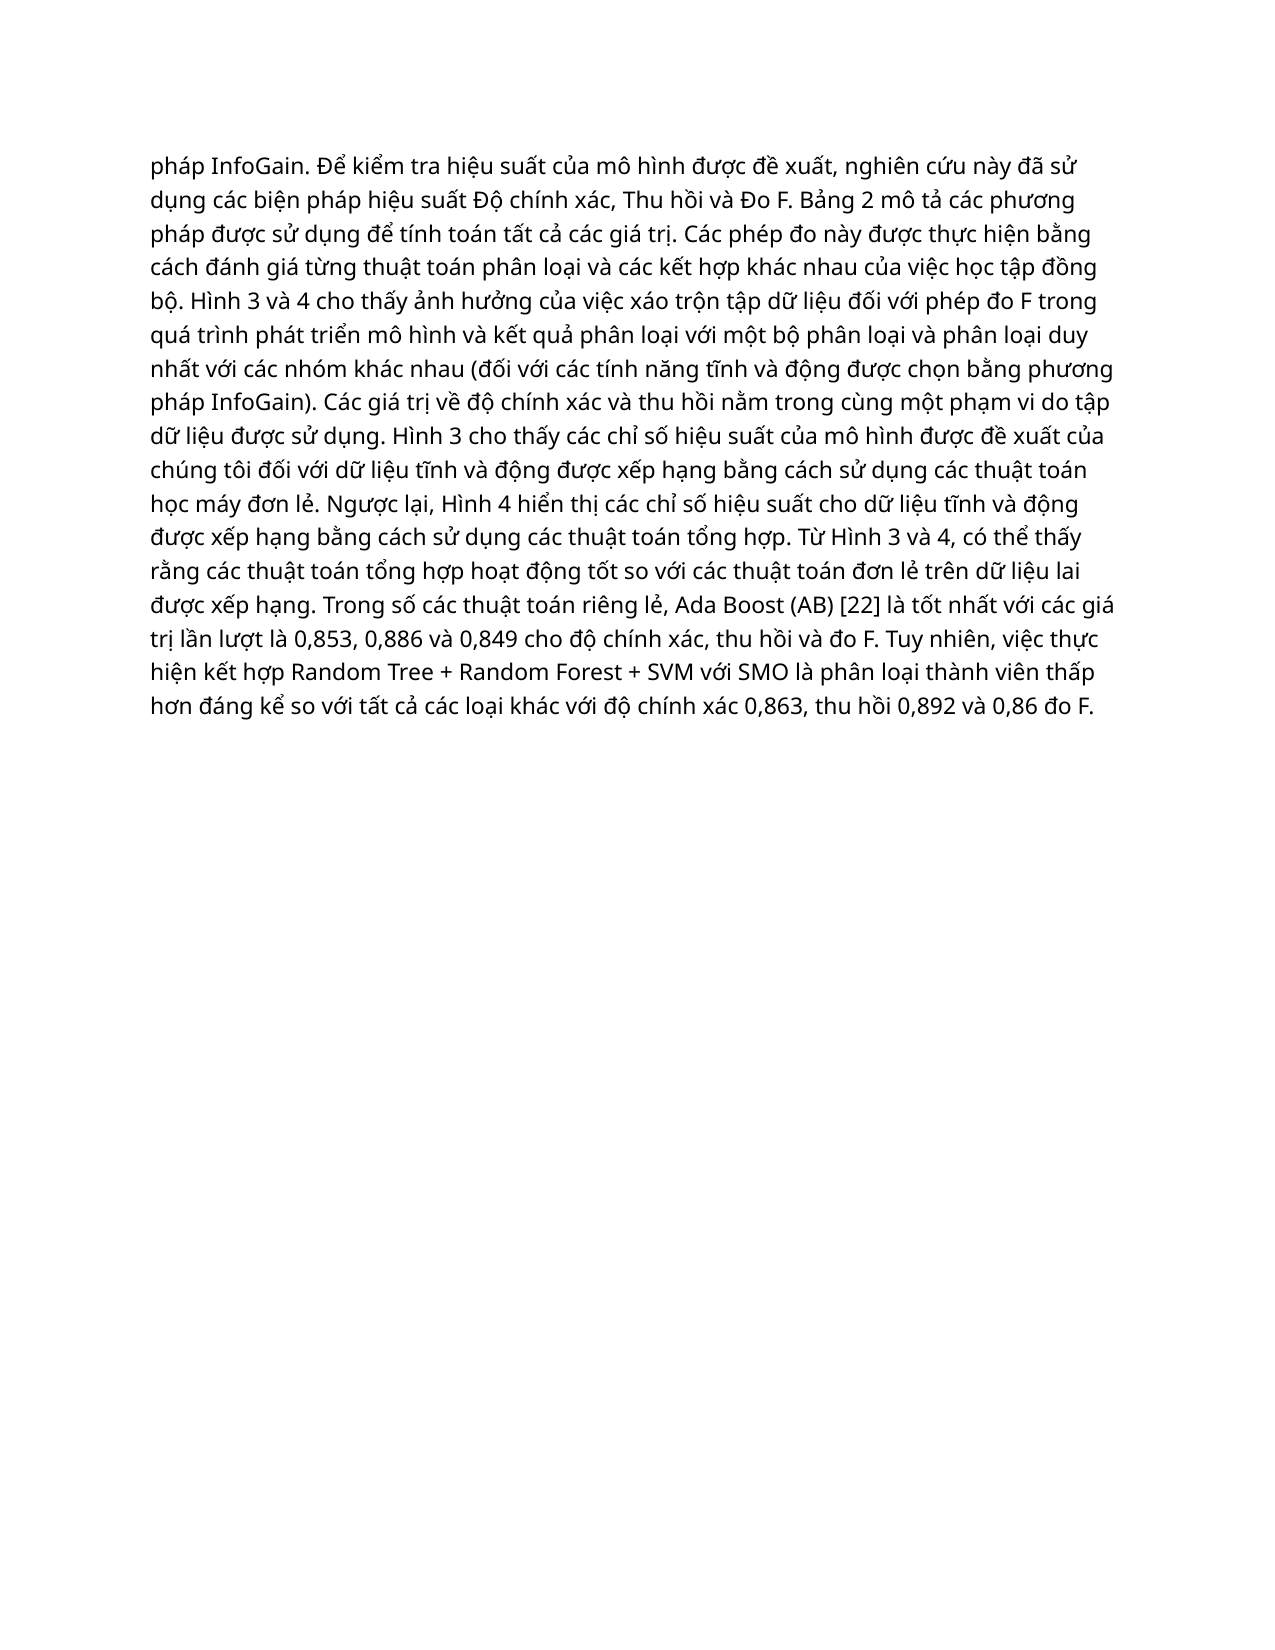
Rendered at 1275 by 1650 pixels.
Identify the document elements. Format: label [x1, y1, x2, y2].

text [150, 150, 1125, 721]
